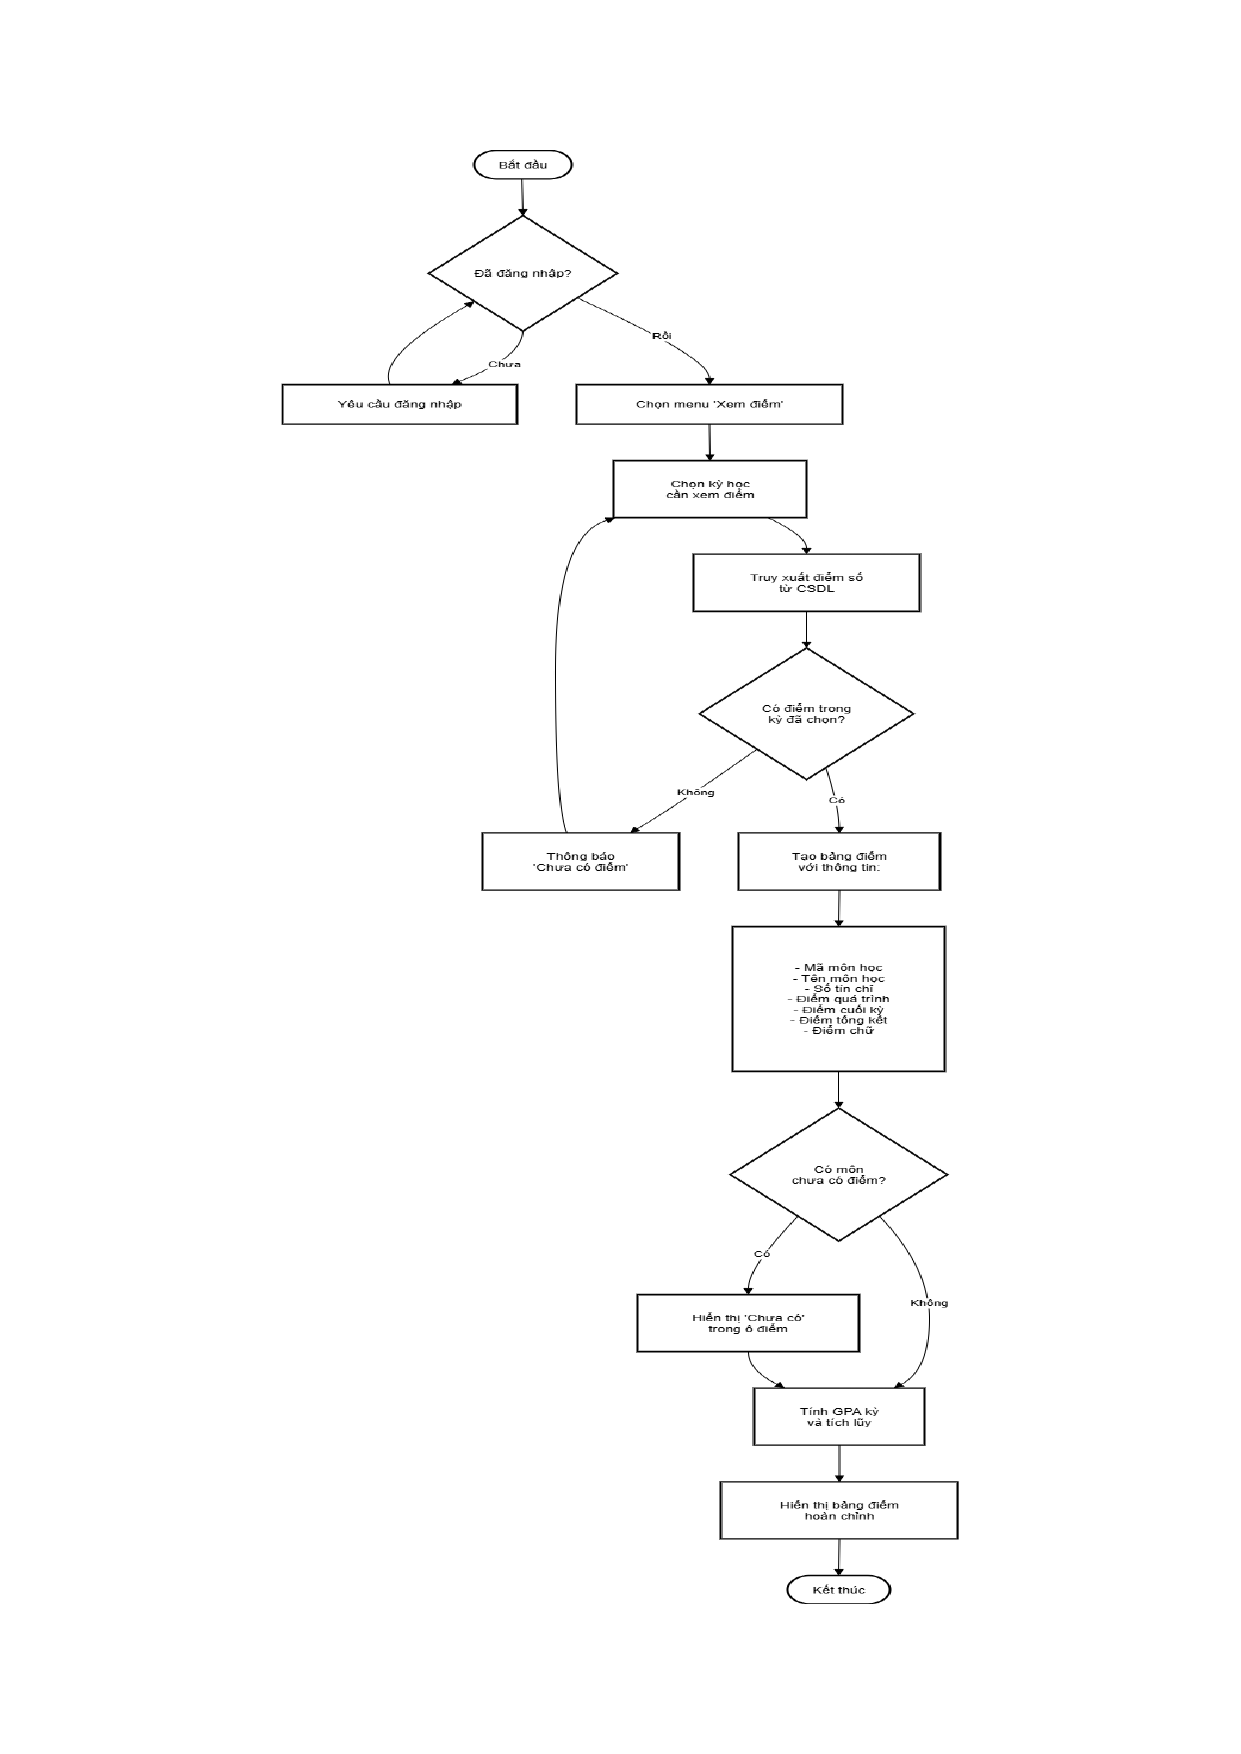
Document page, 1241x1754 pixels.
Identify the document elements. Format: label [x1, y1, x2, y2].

picture [281, 150, 959, 1604]
